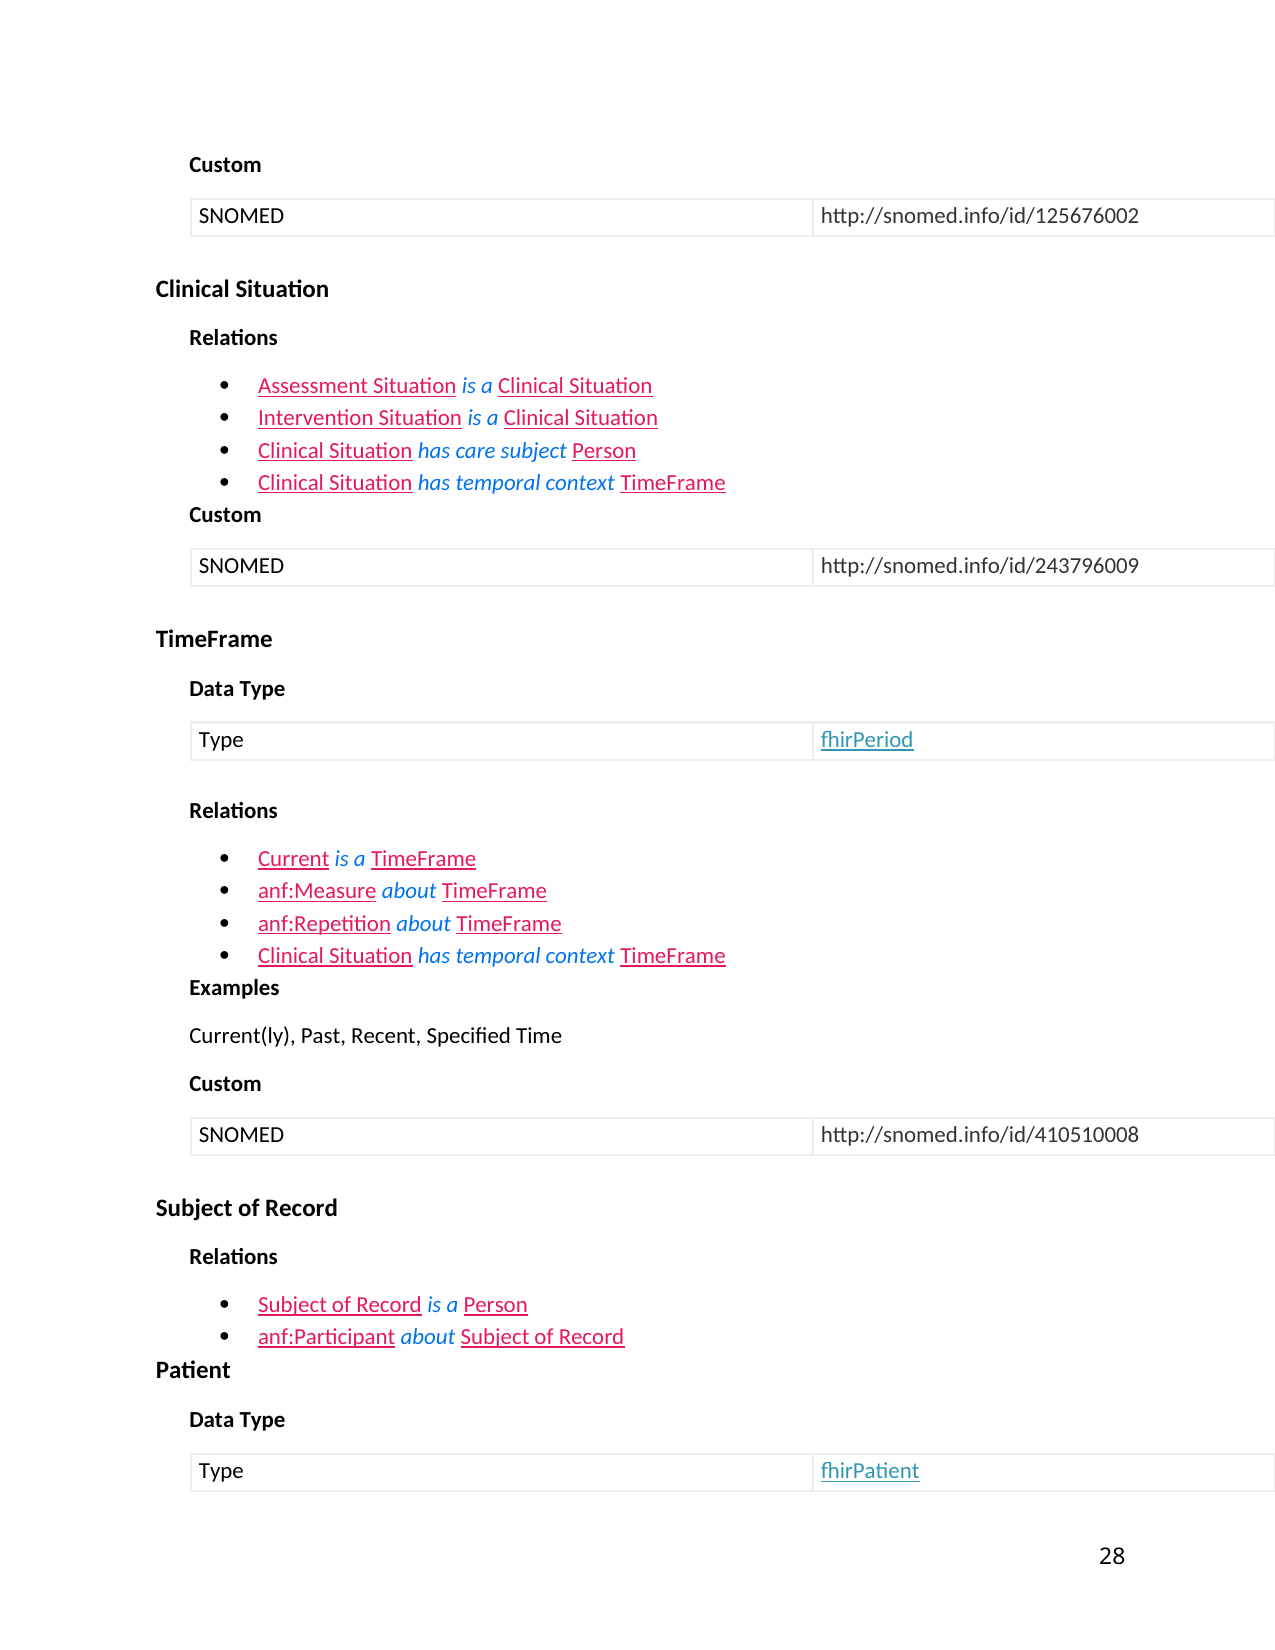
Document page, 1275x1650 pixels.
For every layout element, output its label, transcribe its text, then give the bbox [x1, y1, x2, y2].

list anf:Repetition about TimeFrame [220, 909, 1125, 937]
list Assessment Situation is a Clinical Situation [220, 371, 1125, 399]
table_header http://snomed.info/id/243796009 [814, 550, 1274, 585]
text Patient [150, 1354, 1125, 1385]
list anf:Measure about TimeFrame [220, 877, 1125, 904]
table_header SNOMED [192, 550, 812, 585]
text Data Type [189, 1405, 1125, 1433]
list anf:Participant about Subject of Record [220, 1322, 1125, 1350]
table_header fhirPeriod [814, 724, 1274, 758]
text Current(ly), Past, Recent, Specified Time [189, 1021, 1125, 1049]
table_header http://snomed.info/id/410510008 [814, 1119, 1274, 1154]
text Examples [189, 973, 1125, 1001]
table_header SNOMED [192, 200, 812, 235]
text Data Type [189, 674, 1125, 702]
list Current is a TimeFrame [220, 844, 1125, 872]
list Clinical Situation has care subject Person [220, 436, 1125, 464]
list Intervention Situation is a Clinical Situation [220, 403, 1125, 432]
text Relations [189, 323, 1125, 352]
text Custom [189, 500, 1125, 528]
table_header SNOMED [192, 1119, 812, 1154]
list Clinical Situation has temporal context TimeFrame [220, 468, 1125, 496]
list Clinical Situation has temporal context TimeFrame [220, 941, 1125, 969]
table_header Type [192, 724, 812, 758]
text TimeFrame [150, 623, 1125, 653]
text Relations [189, 1242, 1125, 1270]
text Custom [189, 150, 1125, 178]
list Subject of Record is a Person [220, 1290, 1125, 1318]
table_header http://snomed.info/id/125676002 [814, 200, 1274, 235]
table_header Type [192, 1455, 812, 1490]
text Custom [189, 1069, 1125, 1097]
text Clinical Situation [150, 273, 1125, 303]
table_header fhirPatient [814, 1455, 1274, 1490]
text Subject of Record [150, 1192, 1125, 1222]
text Relations [189, 797, 1125, 824]
